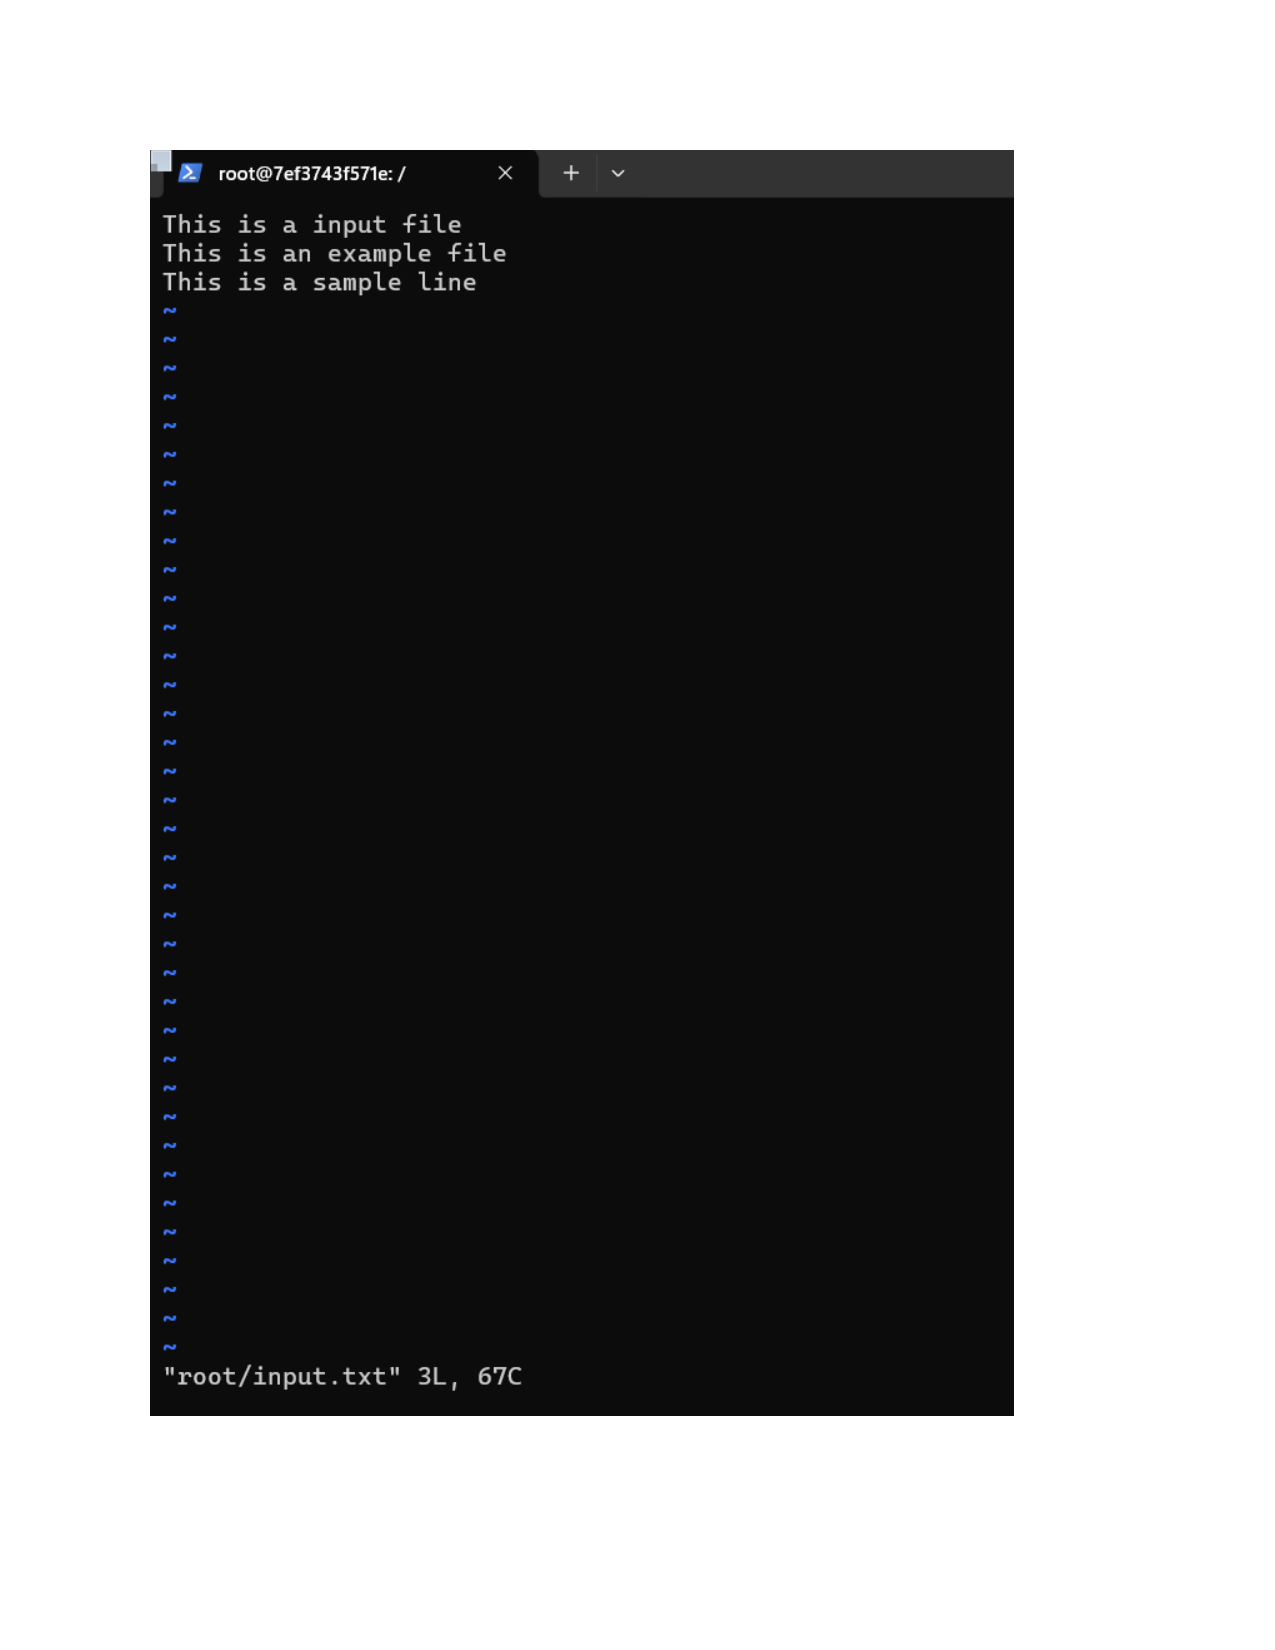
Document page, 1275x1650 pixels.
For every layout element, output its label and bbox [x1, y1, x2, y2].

picture [150, 150, 1014, 1416]
